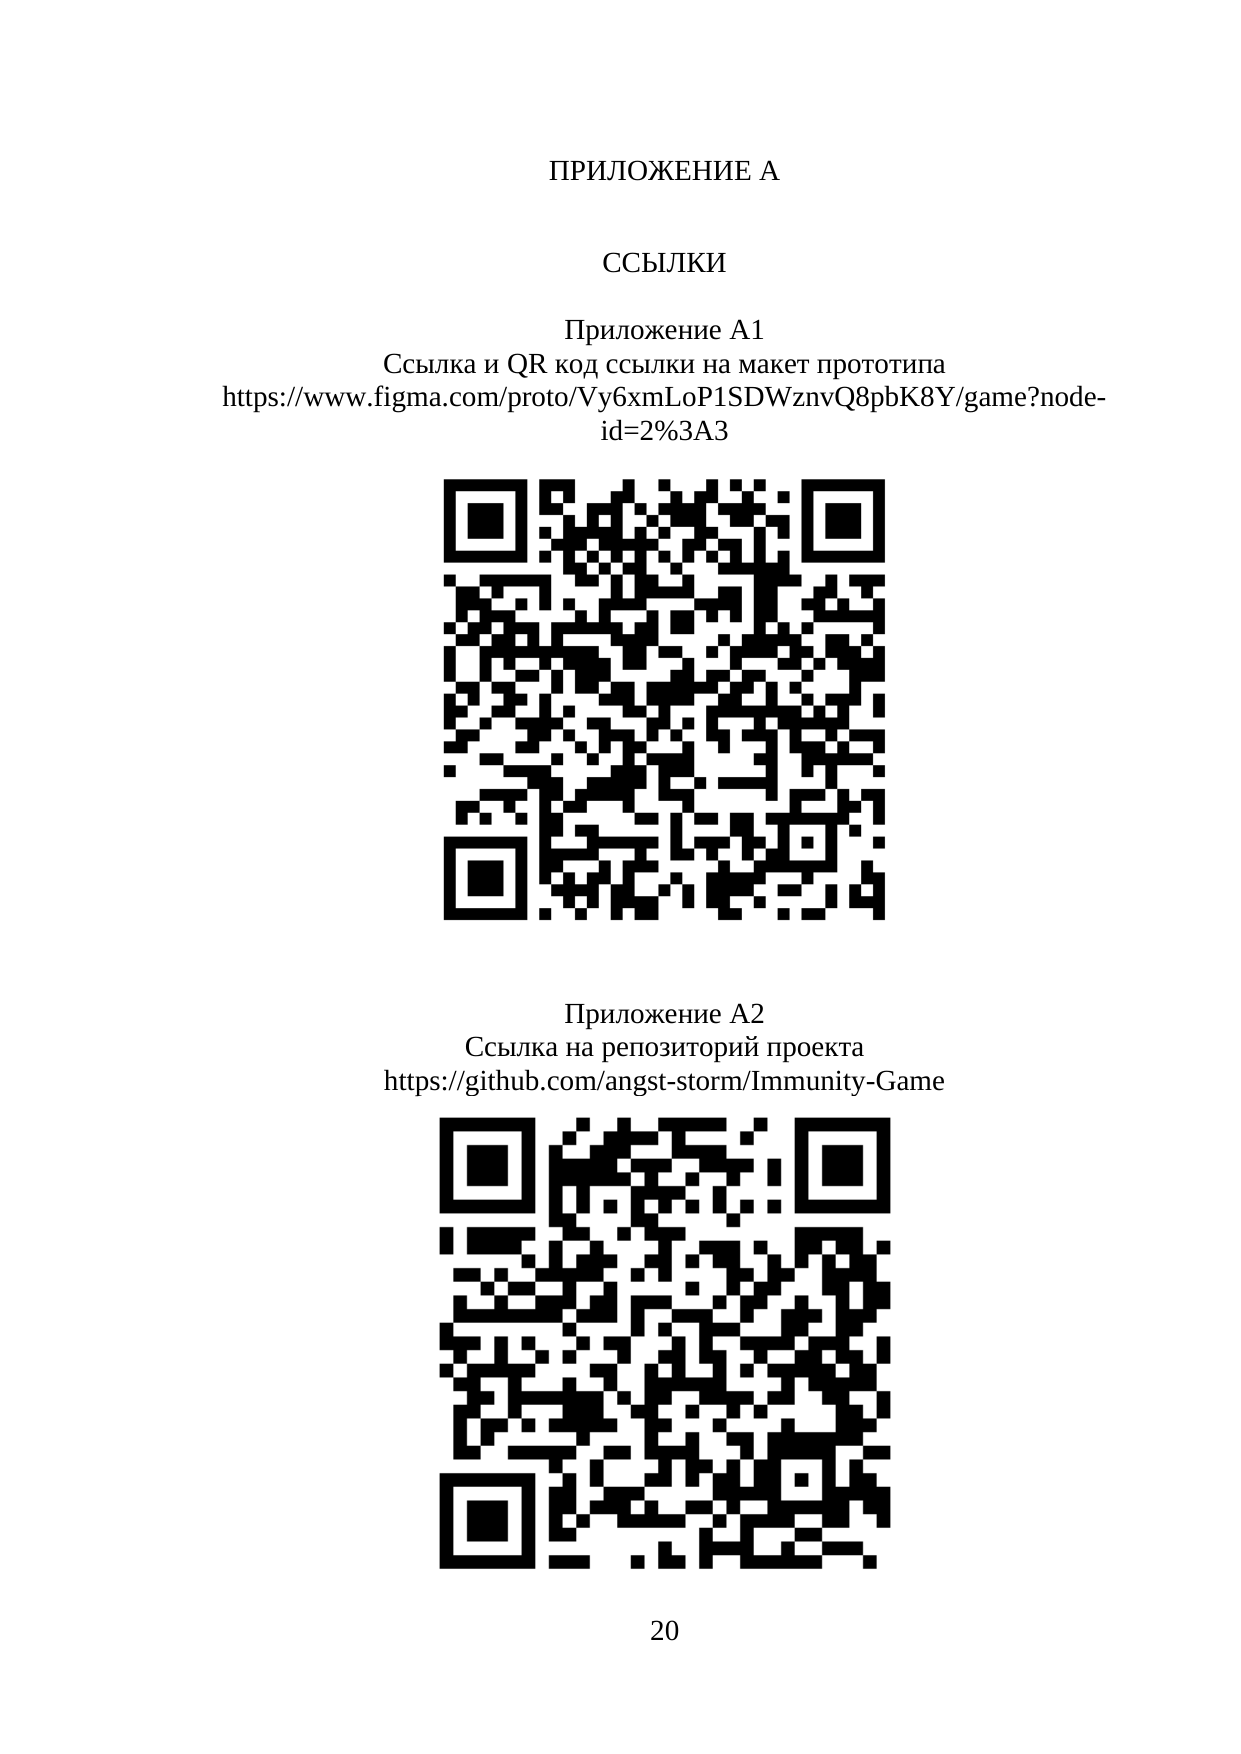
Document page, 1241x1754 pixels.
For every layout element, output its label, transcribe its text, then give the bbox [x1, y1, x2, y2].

text ССЫЛКИ [177, 245, 1152, 279]
text Приложение А2 [177, 996, 1152, 1029]
text https://www.figma.com/proto/Vy6xmLoP1SDWznvQ8pbK8Y/game?node-id=2%3A3 [177, 379, 1152, 447]
text Ссылка и QR код ссылки на макет прототипа [177, 346, 1152, 379]
text Ссылка на репозиторий проекта [177, 1029, 1152, 1063]
text Приложение А1 [177, 312, 1152, 346]
picture [407, 446, 922, 963]
text https://github.com/angst-storm/Immunity-Game [177, 1063, 1152, 1096]
picture [418, 1096, 911, 1595]
text ПРИЛОЖЕНИЕ А [177, 153, 1152, 187]
